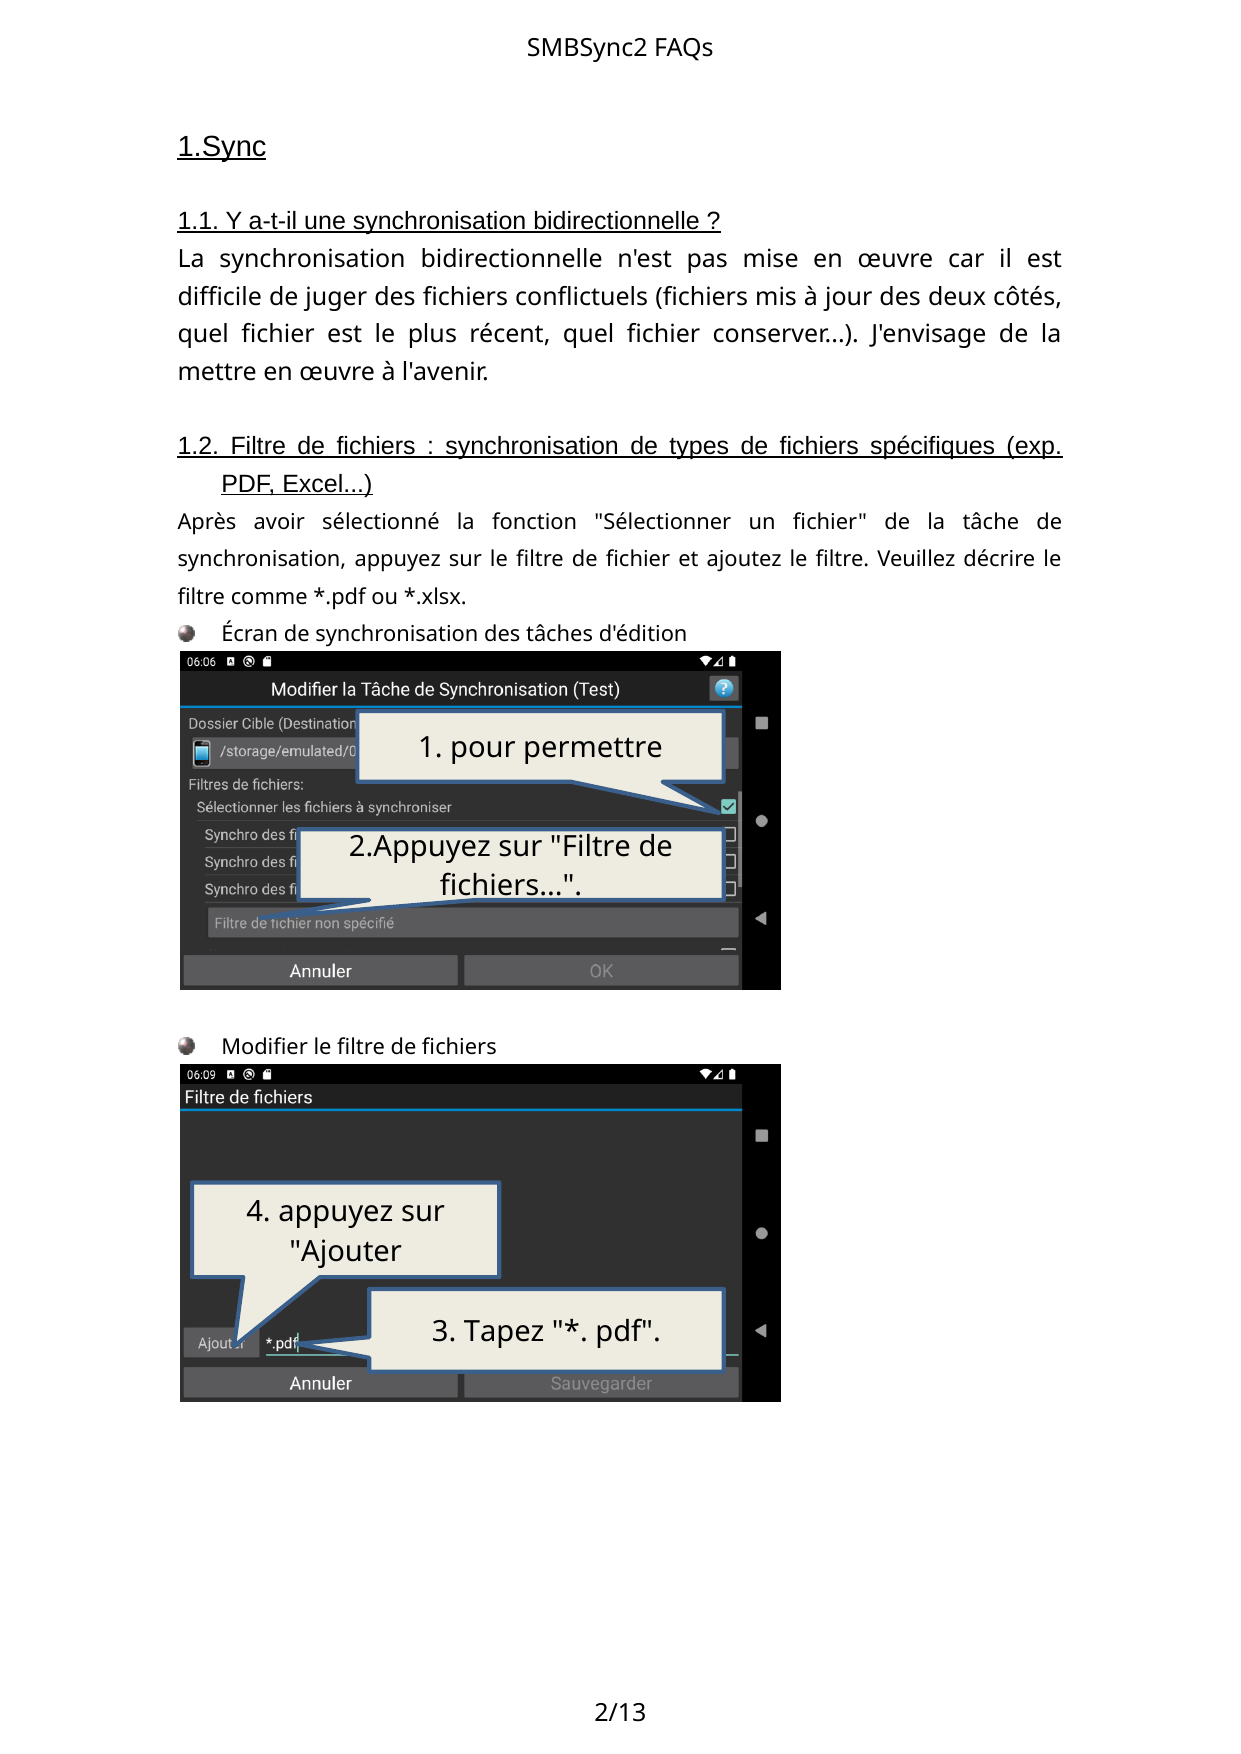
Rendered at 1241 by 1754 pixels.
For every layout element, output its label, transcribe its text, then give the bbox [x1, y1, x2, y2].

picture [180, 1064, 781, 1402]
picture [178, 1037, 195, 1055]
picture [178, 625, 195, 642]
subtitle 1.2. Filtre de fichiers : synchronisation de types de fichiers spécifiques (exp. PDF, Excel...) [177, 458, 1063, 502]
text Après avoir sélectionné la fonction "Sélectionner un fichier" de la tâche de synchronisation, appuyez sur le filtre de fichier et ajoutez le filtre. Veuillez décrire le filtre comme *.pdf ou *.xlsx. [177, 502, 1063, 614]
subtitle 1.1. Y a-t-il une synchronisation bidirectionnelle ? [177, 202, 1063, 239]
text La synchronisation bidirectionnelle n'est pas mise en œuvre car il est difficile de juger des fichiers conflictuels (fichiers mis à jour des deux côtés, quel fichier est le plus récent, quel fichier conserver...). J'envisage de la mettre en œuvre à l'avenir. [177, 239, 1063, 389]
subtitle 1.2. Filtre de fichiers : synchronisation de types de fichiers spécifiques (exp. PDF, Excel...) [177, 427, 1063, 456]
list Écran de synchronisation des tâches d'édition [177, 614, 1063, 652]
subtitle 1.Sync [177, 127, 1063, 164]
list Modifier le filtre de fichiers [177, 1027, 1063, 1064]
picture [180, 651, 781, 990]
